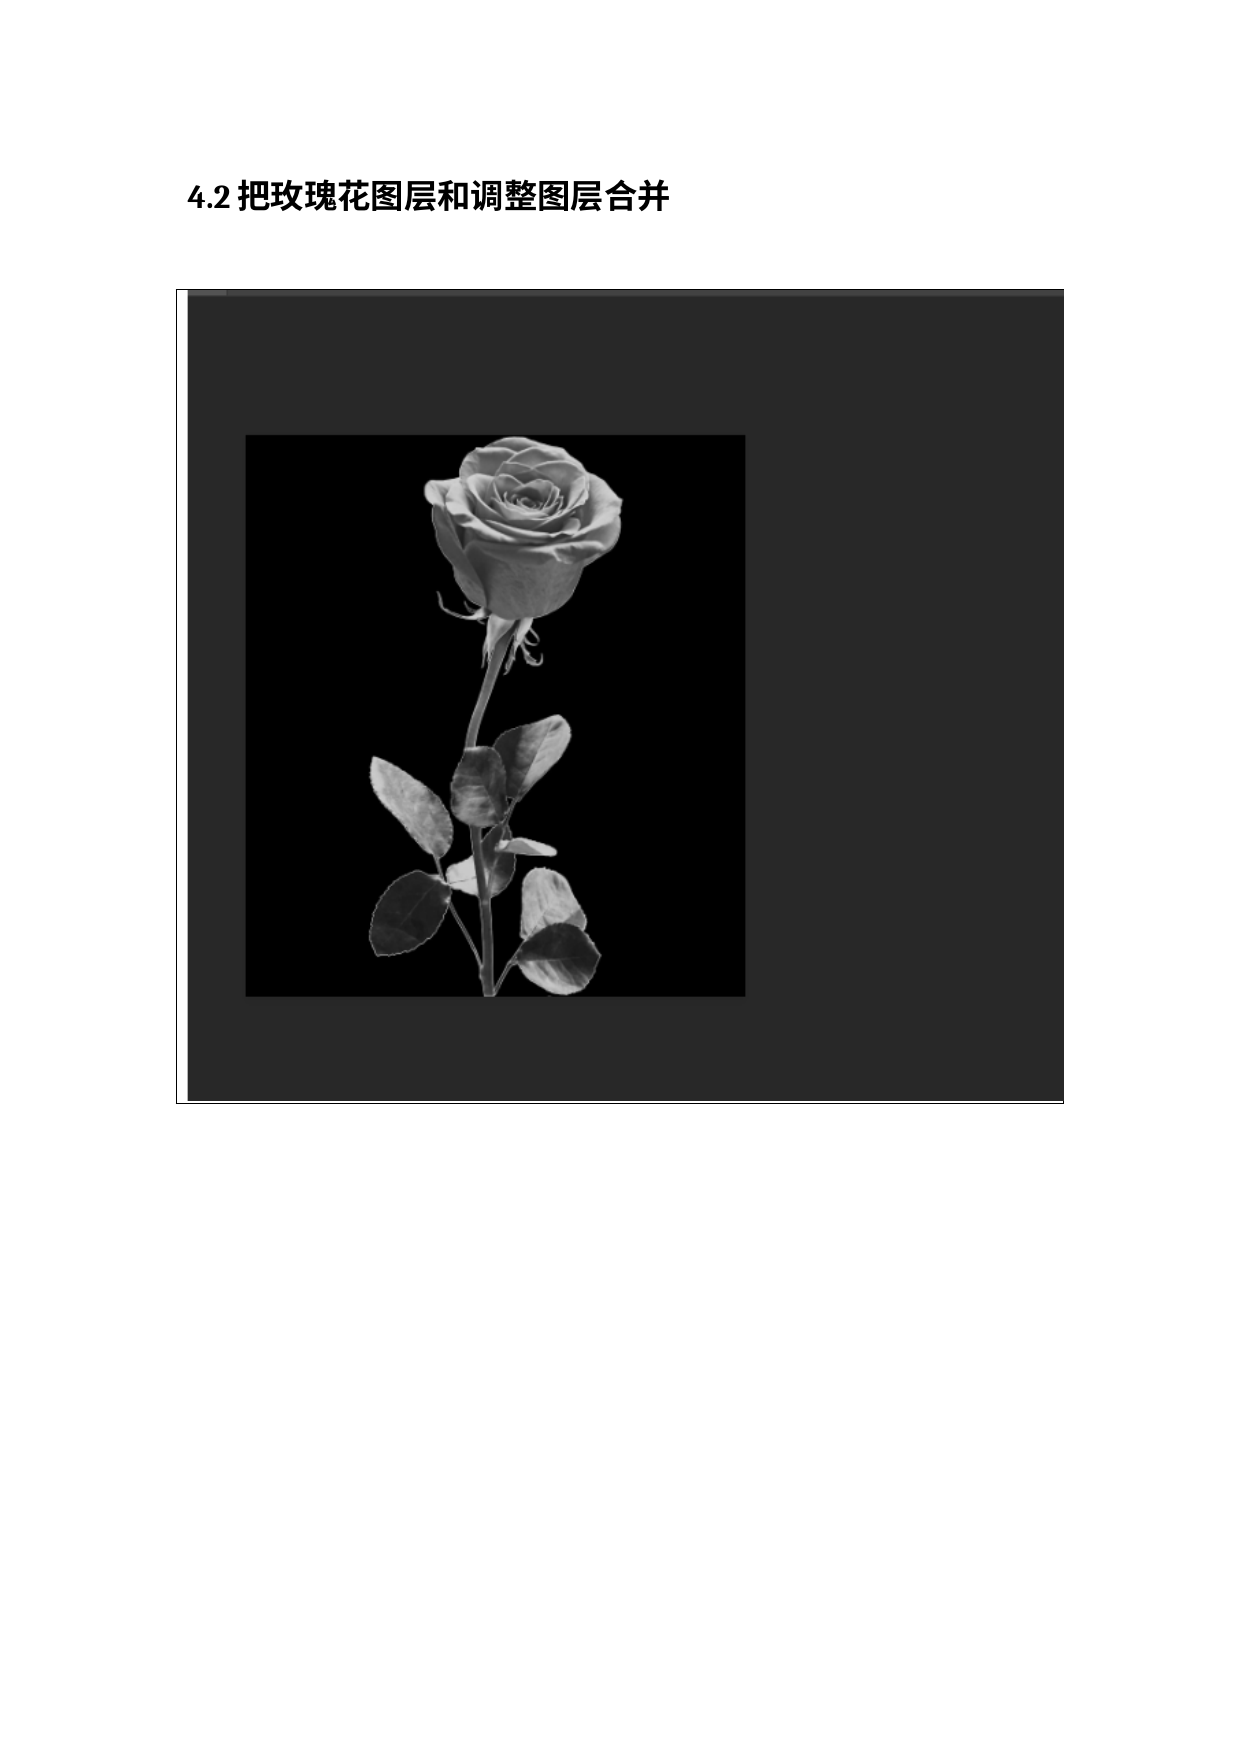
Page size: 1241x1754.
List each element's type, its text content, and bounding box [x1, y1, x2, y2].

table_header [177, 290, 1063, 1103]
picture [187, 290, 1064, 1101]
subtitle 4.2把玫瑰花图层和调整图层合并 [187, 162, 1053, 227]
